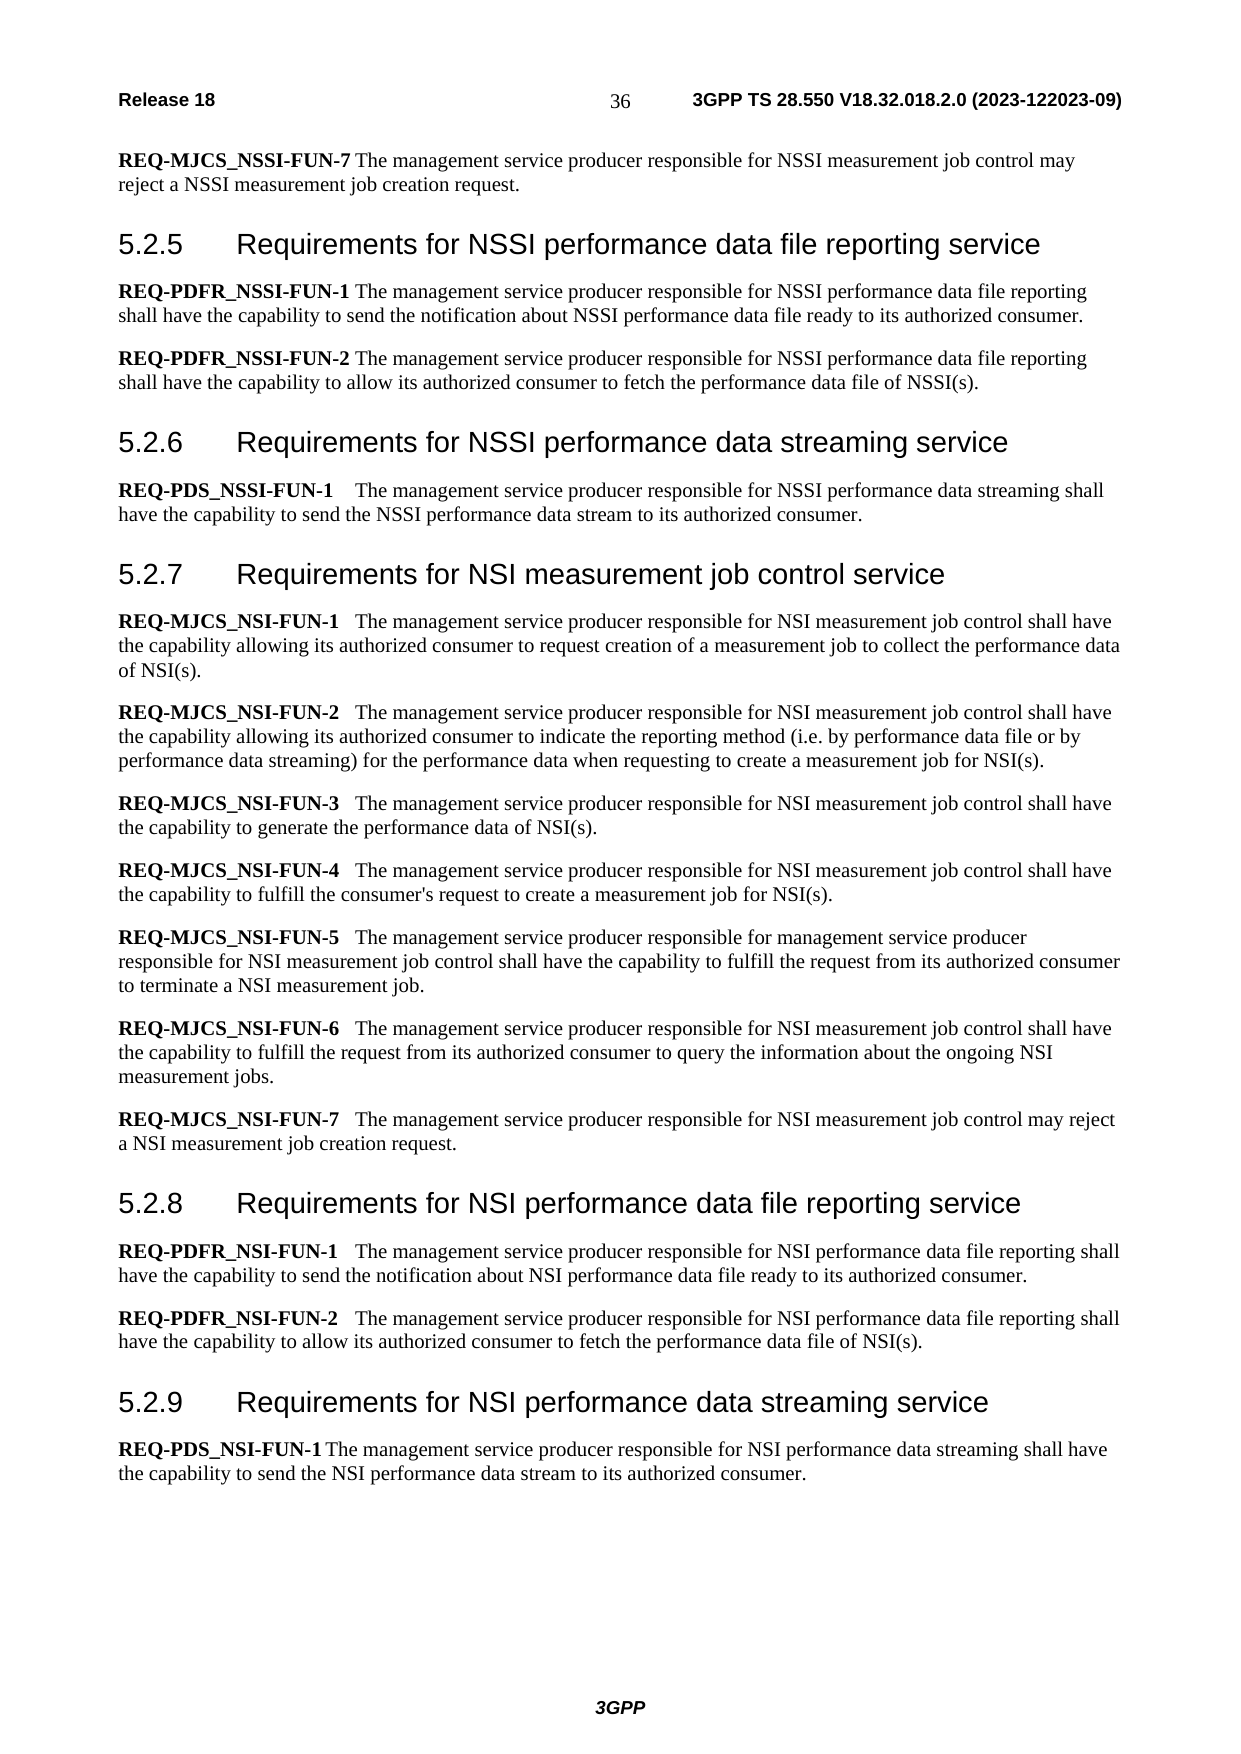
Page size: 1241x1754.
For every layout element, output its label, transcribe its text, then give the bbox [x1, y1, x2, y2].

text REQ-MJCS_NSI-FUN-6 The management service producer responsible for NSI measurement job control shall have the capability to fulfill the request from its authorized consumer to query the information about the ongoing NSI measurement jobs. [118, 1016, 1122, 1088]
text REQ-PDFR_NSSI-FUN-1 The management service producer responsible for NSSI performance data file reporting shall have the capability to send the notification about NSSI performance data file ready to its authorized consumer. [118, 279, 1122, 327]
text REQ-MJCS_NSSI-FUN-7 The management service producer responsible for NSSI measurement job control may reject a NSSI measurement job creation request. [118, 147, 1122, 196]
text REQ-PDS_NSI-FUN-1 The management service producer responsible for NSI performance data streaming shall have the capability to send the NSI performance data stream to its authorized consumer. [118, 1437, 1122, 1485]
text REQ-MJCS_NSI-FUN-5 The management service producer responsible for management service producer responsible for NSI measurement job control shall have the capability to fulfill the request from its authorized consumer to terminate a NSI measurement job. [118, 925, 1122, 997]
text REQ-MJCS_NSI-FUN-2 The management service producer responsible for NSI measurement job control shall have the capability allowing its authorized consumer to indicate the reporting method (i.e. by performance data file or by performance data streaming) for the performance data when requesting to create a measurement job for NSI(s). [118, 700, 1122, 772]
subtitle 5.2.7 Requirements for NSI measurement job control service [118, 557, 1122, 591]
subtitle 5.2.6 Requirements for NSSI performance data streaming service [118, 425, 1122, 459]
text REQ-MJCS_NSI-FUN-4 The management service producer responsible for NSI measurement job control shall have the capability to fulfill the consumer's request to create a measurement job for NSI(s). [118, 858, 1122, 906]
subtitle 5.2.5 Requirements for NSSI performance data file reporting service [118, 227, 1122, 260]
text REQ-MJCS_NSI-FUN-3 The management service producer responsible for NSI measurement job control shall have the capability to generate the performance data of NSI(s). [118, 791, 1122, 839]
text REQ-PDFR_NSI-FUN-1 The management service producer responsible for NSI performance data file reporting shall have the capability to send the notification about NSI performance data file ready to its authorized consumer. [118, 1238, 1122, 1287]
text REQ-MJCS_NSI-FUN-7 The management service producer responsible for NSI measurement job control may reject a NSI measurement job creation request. [118, 1107, 1122, 1155]
text REQ-PDFR_NSSI-FUN-2 The management service producer responsible for NSSI performance data file reporting shall have the capability to allow its authorized consumer to fetch the performance data file of NSSI(s). [118, 346, 1122, 394]
text REQ-PDS_NSSI-FUN-1 The management service producer responsible for NSSI performance data streaming shall have the capability to send the NSSI performance data stream to its authorized consumer. [118, 478, 1122, 526]
subtitle 5.2.9 Requirements for NSI performance data streaming service [118, 1385, 1122, 1418]
text REQ-PDFR_NSI-FUN-2 The management service producer responsible for NSI performance data file reporting shall have the capability to allow its authorized consumer to fetch the performance data file of NSI(s). [118, 1305, 1122, 1353]
subtitle 5.2.8 Requirements for NSI performance data file reporting service [118, 1186, 1122, 1220]
text REQ-MJCS_NSI-FUN-1 The management service producer responsible for NSI measurement job control shall have the capability allowing its authorized consumer to request creation of a measurement job to collect the performance data of NSI(s). [118, 609, 1122, 682]
